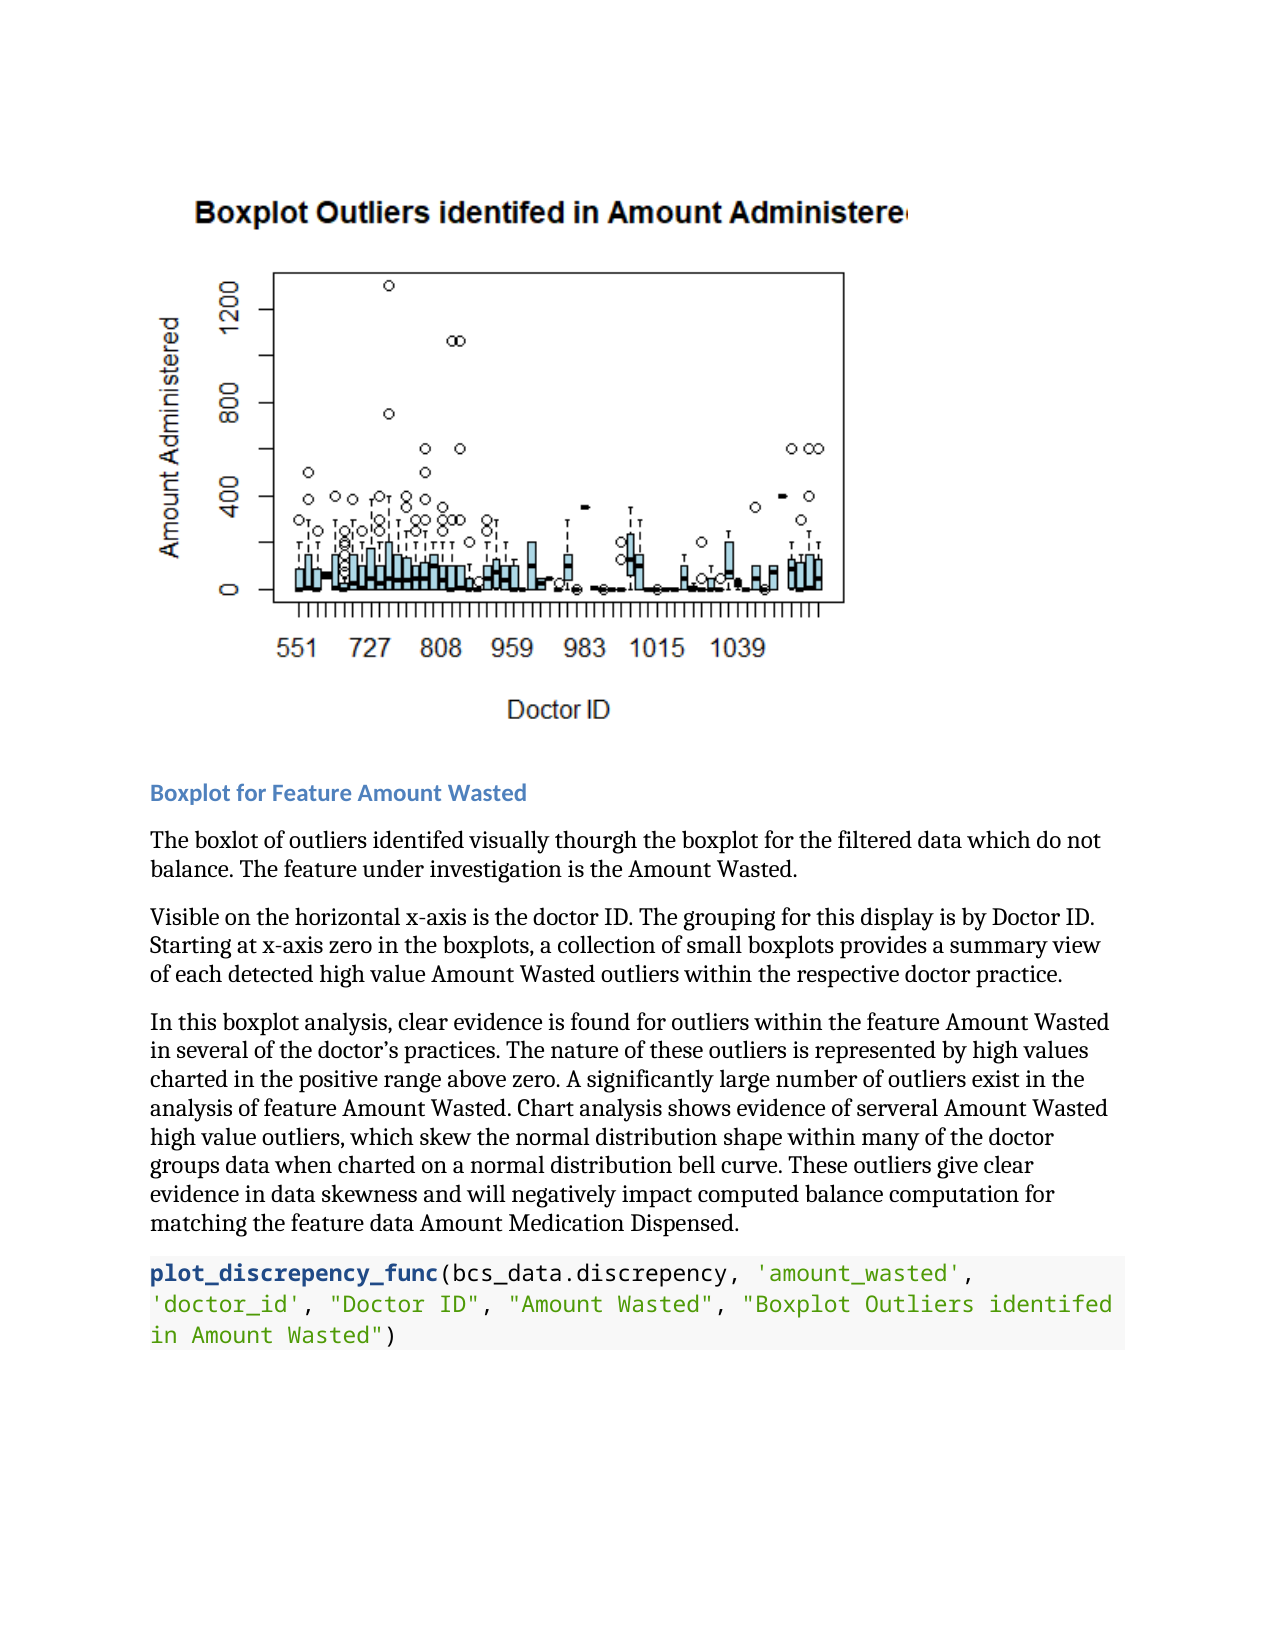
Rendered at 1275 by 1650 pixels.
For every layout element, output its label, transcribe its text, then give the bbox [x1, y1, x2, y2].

picture [150, 150, 908, 757]
subtitle Boxplot for Feature Amount Wasted [150, 777, 1125, 808]
text In this boxplot analysis, clear evidence is found for outliers within the feature Amount Wasted in several of the doctor’s practices. The nature of these outliers is represented by high values charted in the positive range above zero. A significantly large number of outliers exist in the analysis of feature Amount Wasted. Chart analysis shows evidence of serveral Amount Wasted high value outliers, which skew the normal distribution shape within many of the doctor groups data when charted on a normal distribution bell curve. These outliers give clear evidence in data skewness and will negatively impact computed balance computation for matching the feature data Amount Medication Dispensed. [150, 1008, 1125, 1238]
text plot_discrepency_func(bcs_data.discrepency, 'amount_wasted', 'doctor_id', "Doctor ID", "Amount Wasted", "Boxplot Outliers identifed in Amount Wasted") [397, 1256, 1125, 1350]
text The boxlot of outliers identifed visually thourgh the boxplot for the filtered data which do not balance. The feature under investigation is the Amount Wasted. [150, 826, 1125, 884]
text Visible on the horizontal x-axis is the doctor ID. The grouping for this display is by Doctor ID. Starting at x-axis zero in the boxplots, a collection of small boxplots provides a summary view of each detected high value Amount Wasted outliers within the respective doctor practice. [150, 903, 1125, 989]
